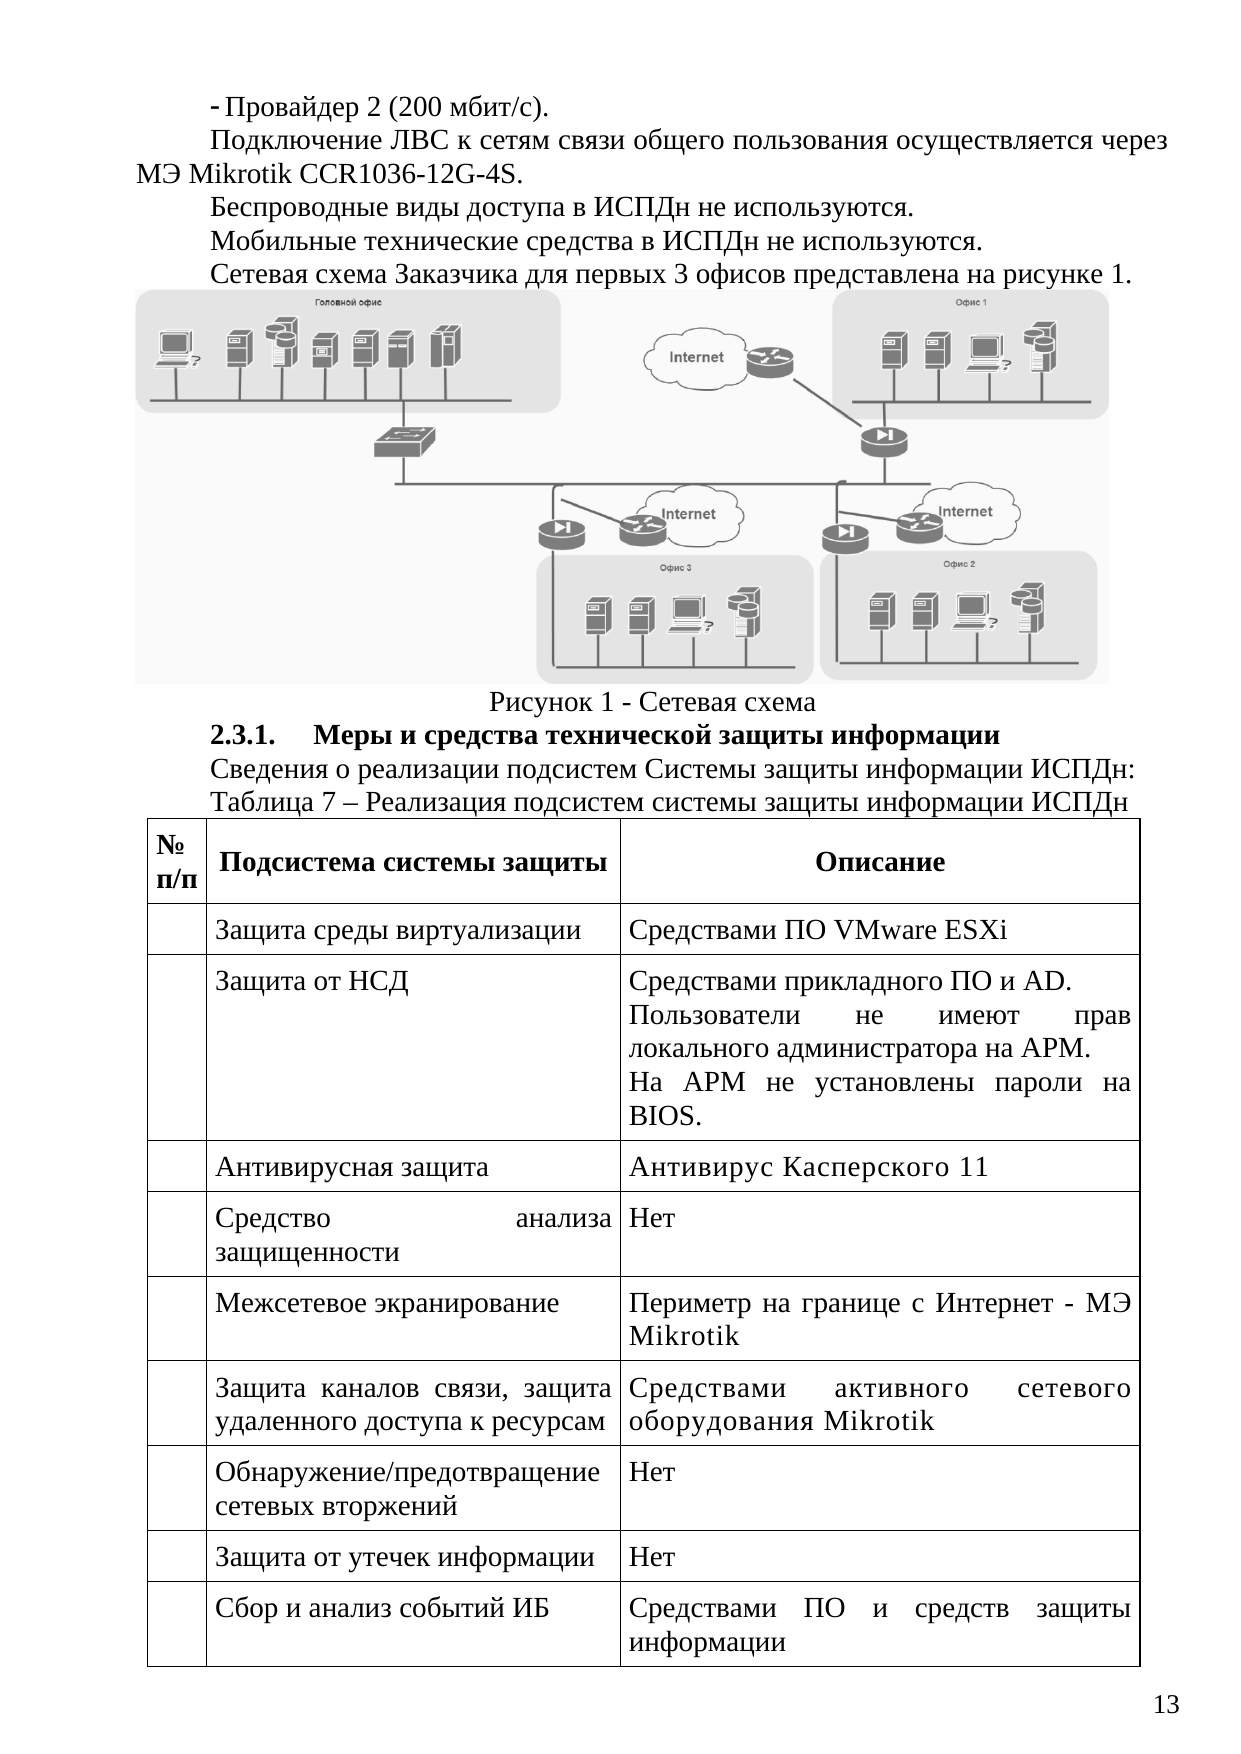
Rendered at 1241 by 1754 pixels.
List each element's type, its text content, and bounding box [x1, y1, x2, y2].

table_cell [148, 1531, 206, 1581]
text Подключение ЛВС к сетям связи общего пользования осуществляется через МЭ Mikrotik CCR1036-12G-4S. [136, 122, 1169, 189]
text Сетевая схема Заказчика для первых 3 офисов представлена на рисунке 1. [136, 256, 1169, 290]
table_cell [148, 955, 206, 1139]
table_cell Защита от утечек информации [207, 1531, 620, 1581]
table_cell [148, 904, 206, 954]
text Беспроводные виды доступа в ИСПДн не используются. [136, 189, 1169, 223]
table_cell [148, 1446, 206, 1530]
text Сведения о реализации подсистем Системы защиты информации ИСПДн: [136, 751, 1169, 784]
subtitle Меры и средства технической защиты информации [136, 717, 1169, 751]
table_cell Обнаружение/предотвращение сетевых вторжений [207, 1446, 620, 1530]
table_cell [148, 1277, 206, 1360]
table_cell Антивирусная защита [207, 1141, 620, 1191]
table_cell Нет [621, 1446, 1139, 1530]
list Провайдер 2 (200 мбит/с). [136, 89, 1169, 122]
table_cell Защита каналов связи, защита удаленного доступа к ресурсам [207, 1361, 620, 1445]
text Таблица 7 – Реализация подсистем системы защиты информации ИСПДн [136, 784, 1169, 818]
table_cell [148, 1192, 206, 1276]
table_cell Средствами прикладного ПО и AD. Пользователи не имеют прав локального администратора на АРМ. На АРМ не установлены пароли на BIOS. [621, 955, 1139, 1139]
table_cell Средствами активного сетевого оборудования Mikrotik [621, 1361, 1139, 1445]
table_cell Антивирус Касперского 11 [621, 1141, 1139, 1191]
table_header Подсистема системы защиты [207, 819, 620, 903]
table_cell Средствами ПО и средств защиты информации [621, 1582, 1139, 1666]
table_cell Средство анализа защищенности [207, 1192, 620, 1276]
table_cell Средствами ПО VMware ESXi [621, 904, 1139, 954]
table_header № п/п [148, 819, 206, 903]
table_cell Периметр на границе с Интернет - МЭ Mikrotik [621, 1277, 1139, 1360]
table_cell Защита среды виртуализации [207, 904, 620, 954]
table_cell [148, 1582, 206, 1666]
text Мобильные технические средства в ИСПДн не используются. [136, 223, 1169, 256]
table_cell Межсетевое экранирование [207, 1277, 620, 1360]
table_cell [148, 1361, 206, 1445]
table_cell Сбор и анализ событий ИБ [207, 1582, 620, 1666]
table_cell [148, 1141, 206, 1191]
table_cell Защита от НСД [207, 955, 620, 1139]
text Рисунок 1 - Сетевая схема [136, 684, 1169, 717]
table_header Описание [621, 819, 1139, 903]
table_cell Нет [621, 1531, 1139, 1581]
table_cell Нет [621, 1192, 1139, 1276]
